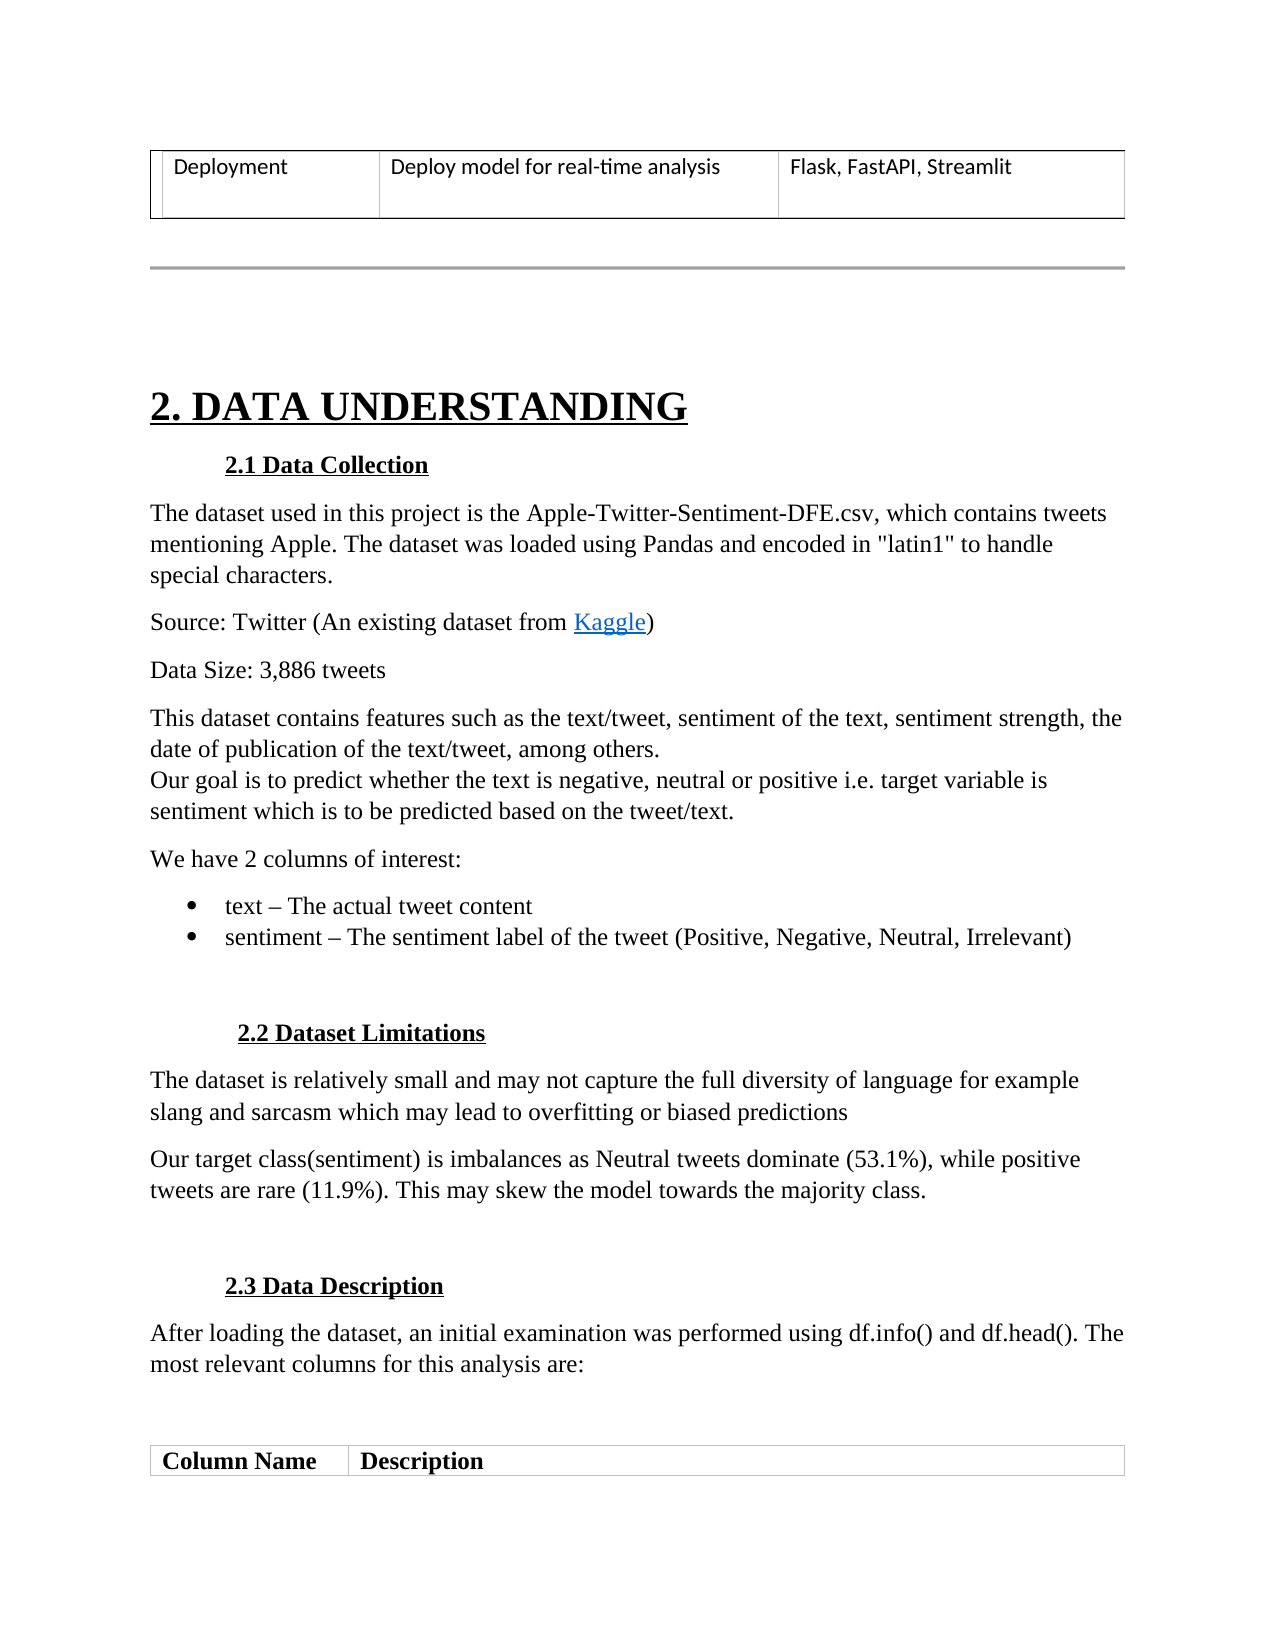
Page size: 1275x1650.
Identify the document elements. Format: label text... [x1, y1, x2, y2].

table_cell [163, 152, 379, 217]
text 2.2 Dataset Limitations [150, 1018, 1125, 1047]
list text – The actual tweet content [187, 891, 1125, 920]
table_cell [151, 151, 162, 218]
list sentiment – The sentiment label of the tweet (Positive, Negative, Neutral, Irrelevant) [187, 922, 1125, 951]
text We have 2 columns of interest: [150, 844, 1125, 872]
text Our target class(sentiment) is imbalances as Neutral tweets dominate (53.1%), while positive tweets are rare (11.9%). This may skew the model towards the majority class. [150, 1144, 1125, 1204]
table_header Description [349, 1446, 1124, 1475]
text Data Size: 3,886 tweets [150, 655, 1125, 684]
text This dataset contains features such as the text/tweet, sentiment of the text, sentiment strength, the date of publication of the text/tweet, among others. Our goal is to predict whether the text is negative, neutral or positive i.e. target variable is sentiment which is to be predicted based on the tweet/text. [150, 703, 1125, 825]
text 2.3 Data Description [150, 1271, 1125, 1299]
table_cell [380, 152, 778, 217]
table_header Column Name [151, 1446, 348, 1475]
text 2. DATA UNDERSTANDING [150, 382, 1125, 429]
text Source: Twitter (An existing dataset from Kaggle) [150, 607, 1125, 636]
text The dataset is relatively small and may not capture the full diversity of language for example slang and sarcasm which may lead to overfitting or biased predictions [150, 1066, 1125, 1125]
text The dataset used in this project is the Apple-Twitter-Sentiment-DFE.csv, which contains tweets mentioning Apple. The dataset was loaded using Pandas and encoded in "latin1" to handle special characters. [150, 498, 1125, 588]
text 2.1 Data Collection [150, 450, 1125, 479]
text After loading the dataset, an initial examination was performed using df.info() and df.head(). The most relevant columns for this analysis are: [150, 1318, 1125, 1378]
table_cell [779, 152, 1124, 217]
